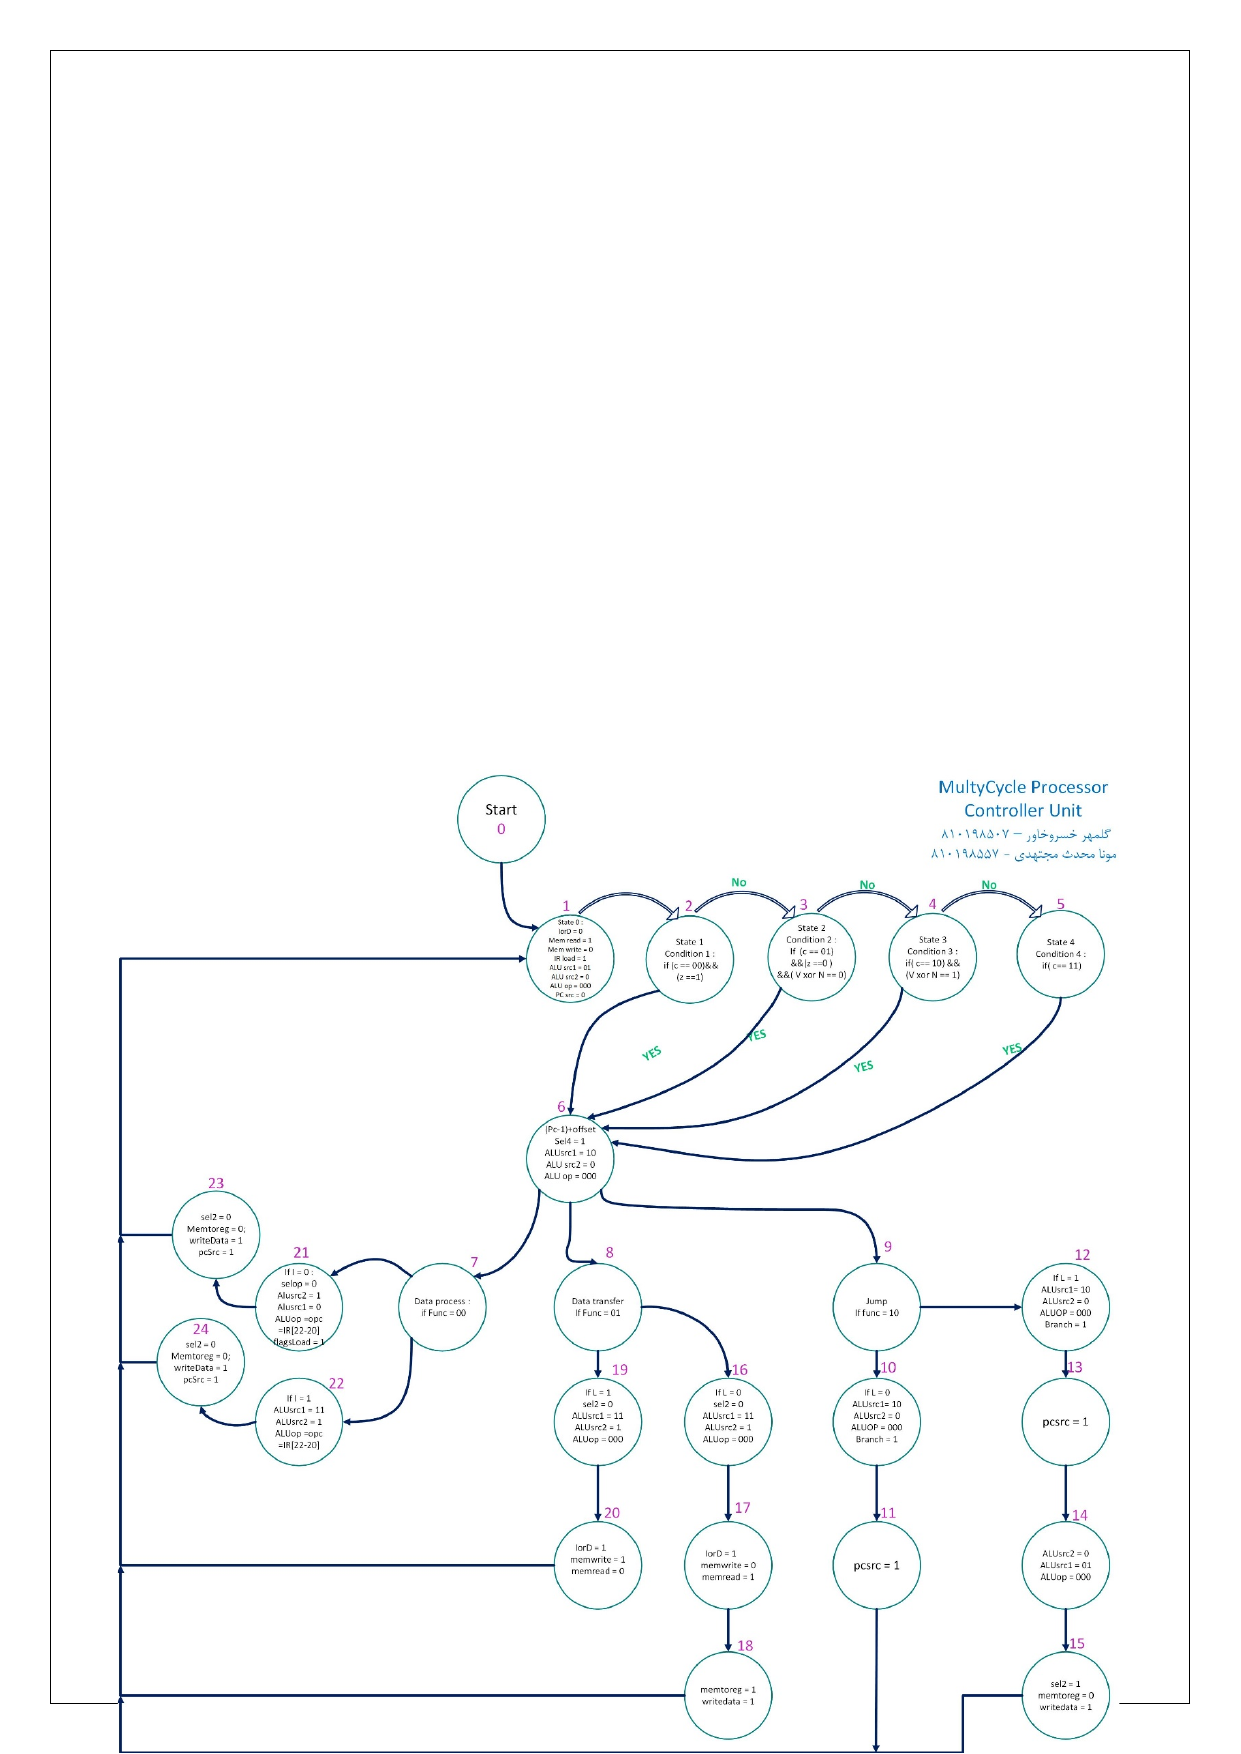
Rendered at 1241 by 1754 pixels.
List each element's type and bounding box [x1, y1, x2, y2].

picture [116, 769, 1118, 1751]
